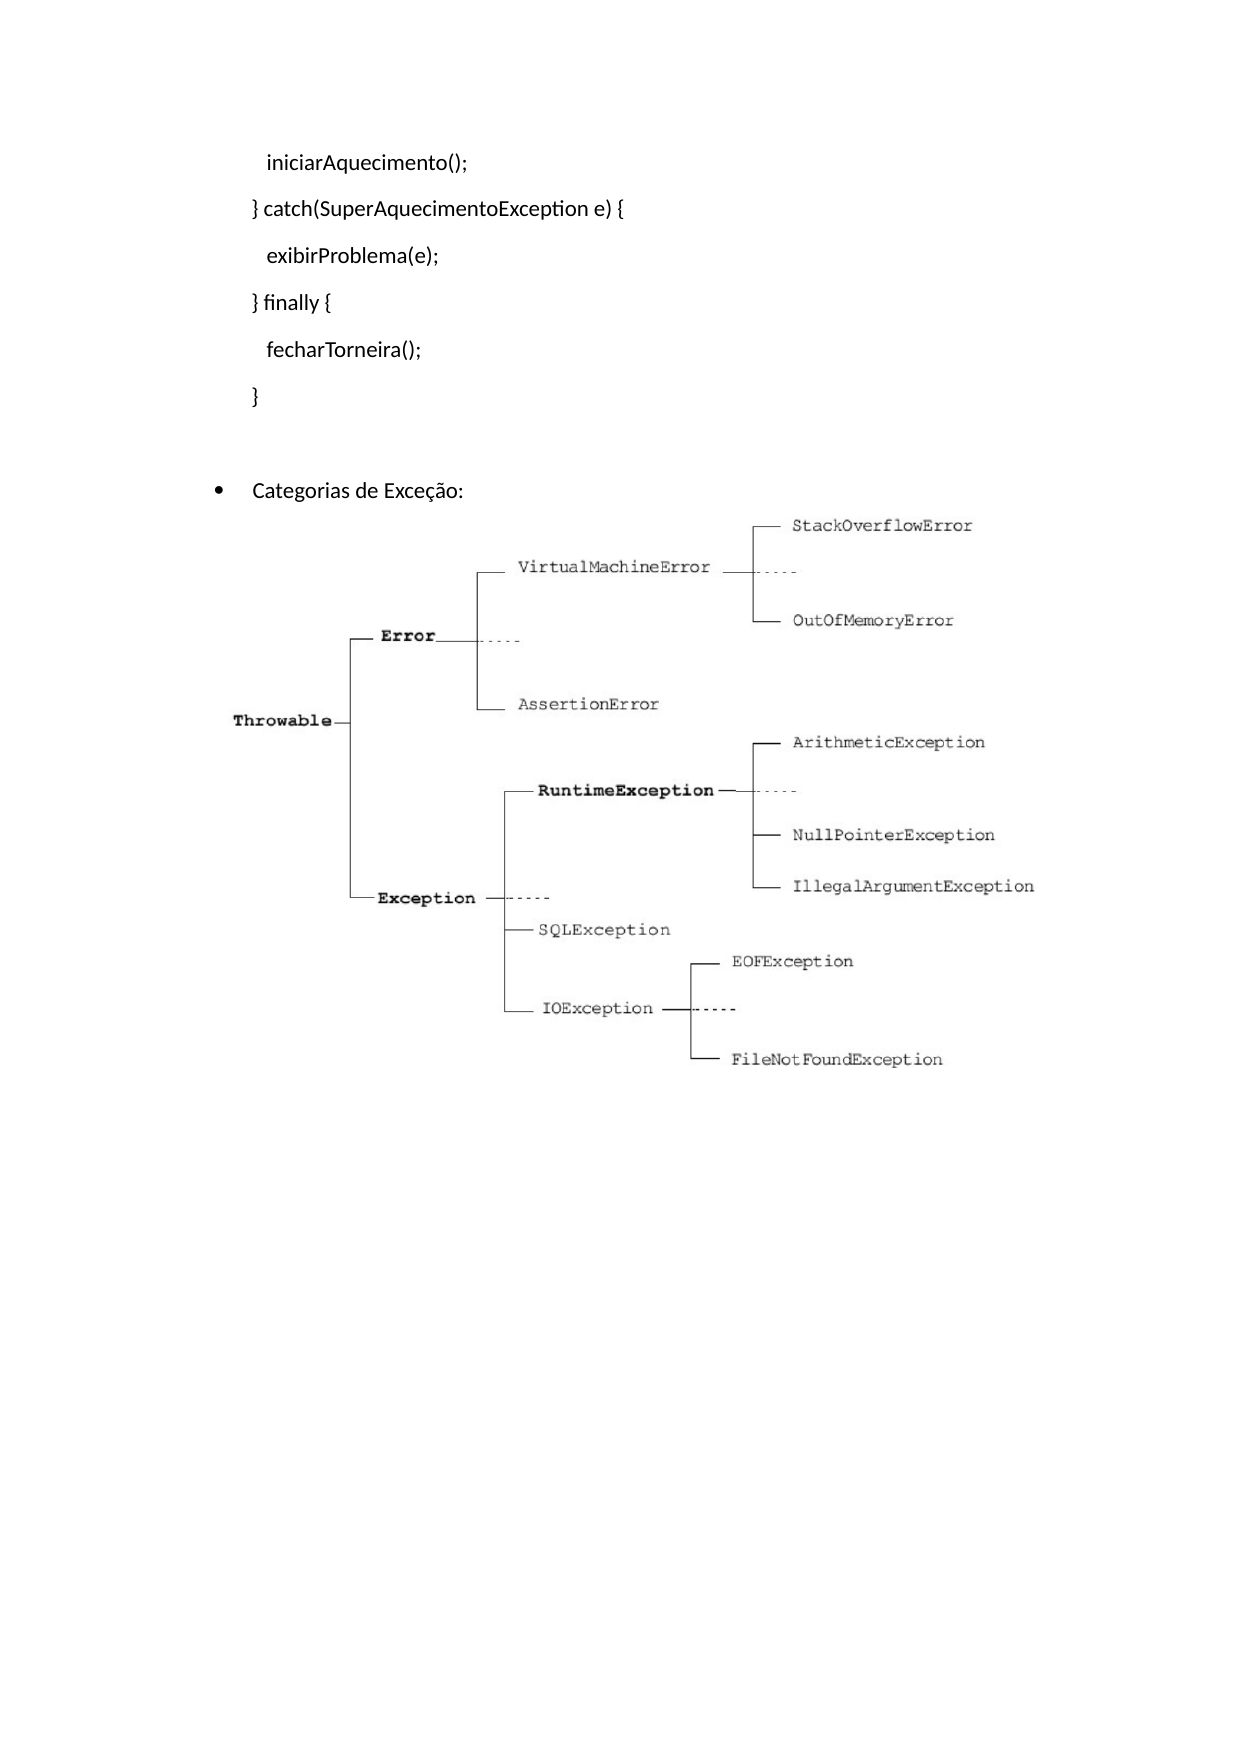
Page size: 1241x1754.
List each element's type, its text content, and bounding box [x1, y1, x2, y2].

text fecharTorneira(); [177, 335, 1063, 363]
text exibirProblema(e); [177, 241, 1063, 269]
text } catch(SuperAquecimentoException e) { [177, 194, 1063, 222]
text } [177, 382, 1063, 410]
text iniciarAquecimento(); [177, 148, 1063, 176]
text } finally { [177, 288, 1063, 316]
list Categorias de Exceção: [215, 476, 1063, 504]
picture [196, 514, 1036, 1067]
